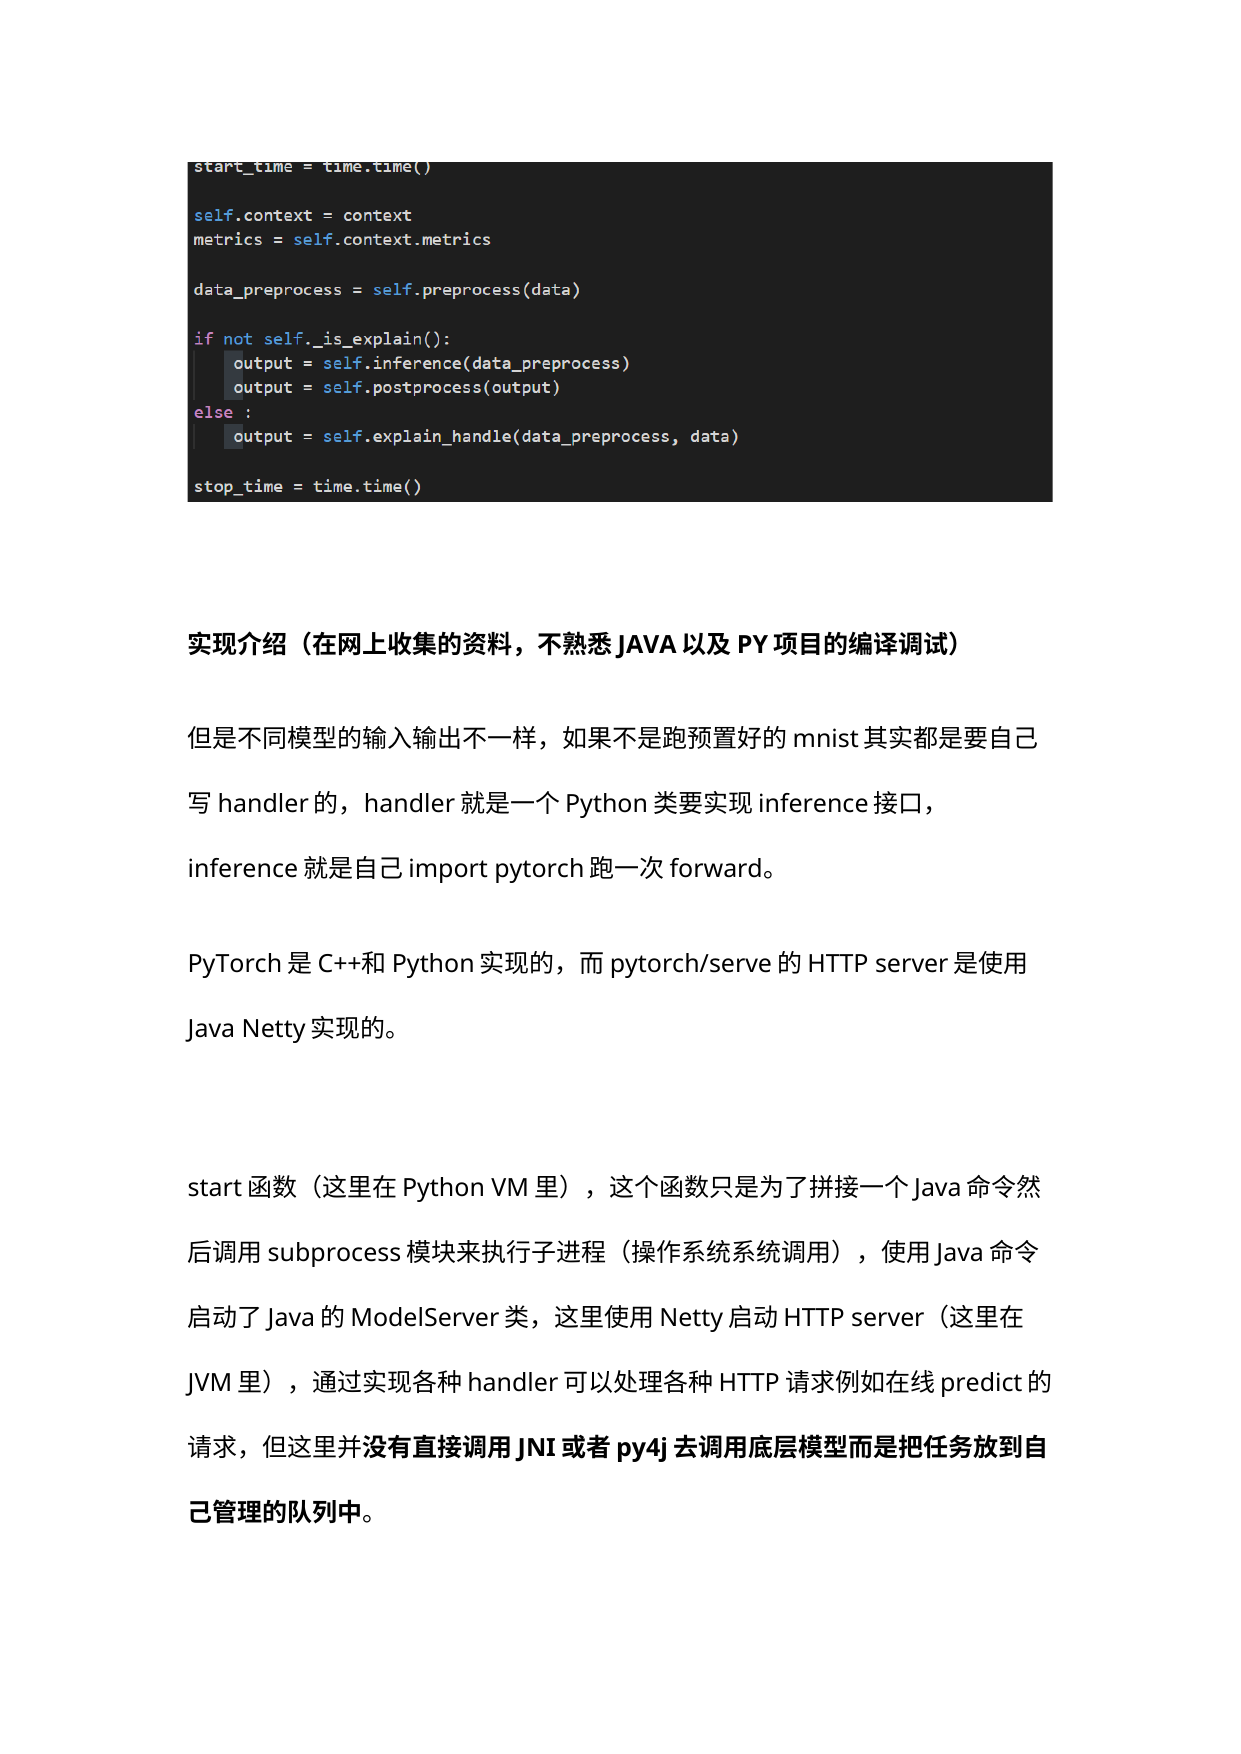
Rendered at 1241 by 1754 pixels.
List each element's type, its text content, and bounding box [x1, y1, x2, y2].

text start函数（这里在Python VM里），这个函数只是为了拼接一个Java命令然后调用subprocess模块来执行子进程（操作系统系统调用），使用Java命令启动了Java的ModelServer类，这里使用Netty启动HTTP server（这里在JVM里），通过实现各种handler可以处理各种HTTP请求例如在线predict的请求，但这里并没有直接调用JNI或者py4j去调用底层模型而是把任务放到自己管理的队列中。 [187, 1088, 1053, 1543]
text 实现介绍（在网上收集的资料，不熟悉JAVA以及PY项目的编译调试） [187, 610, 1053, 675]
text PyTorch是C++和Python实现的，而pytorch/serve的HTTP server是使用Java Netty实现的。 [187, 929, 1053, 1059]
text 但是不同模型的输入输出不一样，如果不是跑预置好的mnist其实都是要自己写handler的，handler就是一个Python类要实现inference接口，inference就是自己import pytorch跑一次forward。 [187, 704, 1053, 899]
picture [187, 162, 1053, 502]
